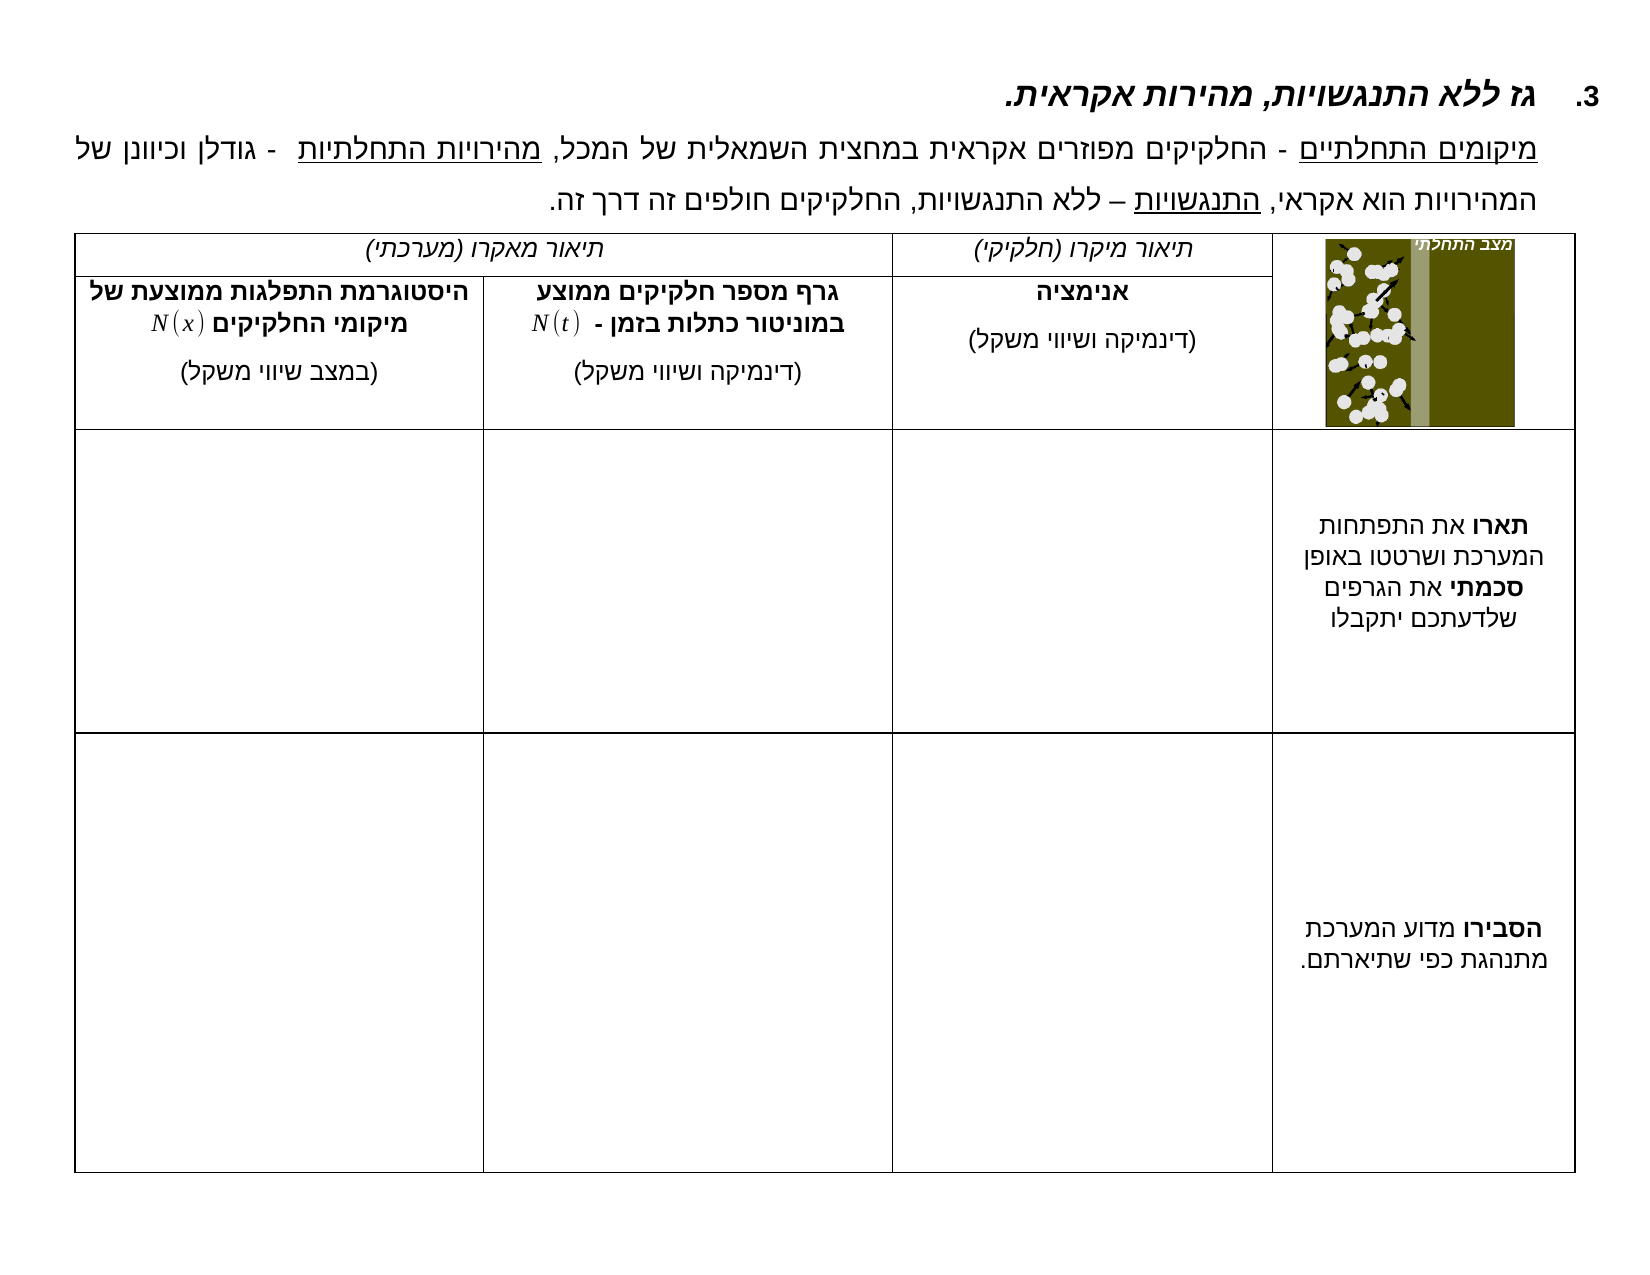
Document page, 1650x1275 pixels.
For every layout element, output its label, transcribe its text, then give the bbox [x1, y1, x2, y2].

table_cell היסטוגרמת התפלגות ממוצעת של מיקומי החלקיקים (במצב שיווי משקל) [76, 277, 483, 429]
table_header מצב התחלתי [1273, 234, 1574, 429]
table_cell תארו את התפתחות המערכת ושרטטו באופן סכמתי את הגרפים שלדעתכם יתקבלו [1273, 430, 1574, 732]
table_cell [484, 430, 892, 732]
table_cell [893, 734, 1272, 1172]
table_cell [76, 734, 483, 1172]
list גז ללא התנגשויות, מהירות אקראית. [75, 75, 1575, 113]
table_cell [76, 430, 483, 732]
table_header תיאור מאקרו (מערכתי) [76, 234, 892, 276]
list מיקומים התחלתיים - החלקיקים מפוזרים אקראית במחצית השמאלית של המכל, מהירויות התחלתיות - גודלן וכיוונן של המהירויות הוא אקראי, התנגשויות – ללא התנגשויות, החלקיקים חולפים זה דרך זה. [75, 133, 1537, 216]
table_cell [484, 734, 892, 1172]
table_header תיאור מיקרו (חלקיקי) [893, 234, 1272, 276]
table_cell גרף מספר חלקיקים ממוצע במוניטור כתלות בזמן - (דינמיקה ושיווי משקל) [484, 277, 892, 429]
table_cell הסבירו מדוע המערכת מתנהגת כפי שתיארתם. [1273, 734, 1574, 1172]
table_cell [893, 430, 1272, 732]
table_cell אנימציה (דינמיקה ושיווי משקל) [893, 277, 1272, 429]
